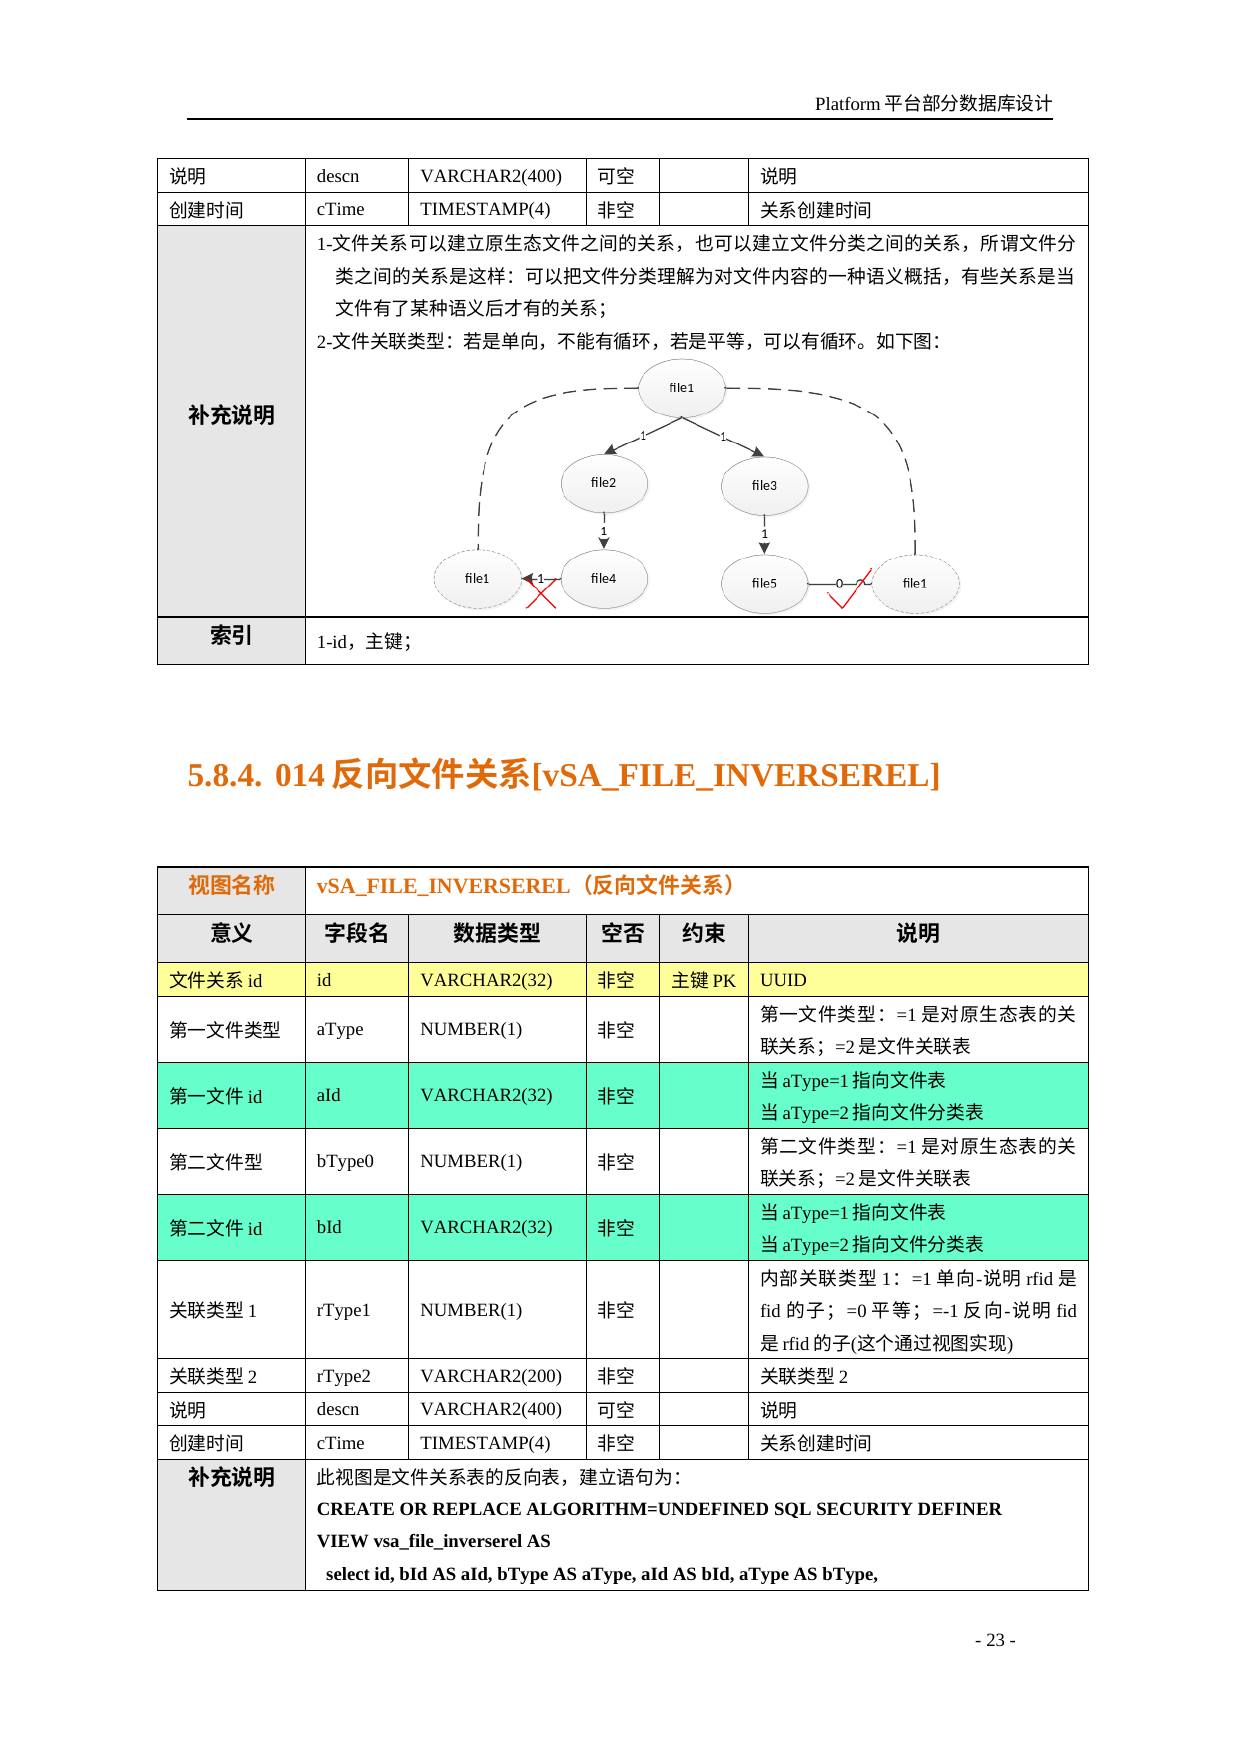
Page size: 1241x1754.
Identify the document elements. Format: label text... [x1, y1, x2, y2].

table_cell 1-文件关系可以建立原生态文件之间的关系，也可以建立文件分类之间的关系，所谓文件分类之间的关系是这样：可以把文件分类理解为对文件内容的一种语义概括，有些关系是当文件有了某种语义后才有的关系； 2-文件关联类型：若是单向，不能有循环，若是平等，可以有循环。如下图： [306, 226, 1088, 616]
table_cell 约束 [660, 915, 748, 962]
table_header vSA_FILE_INVERSEREL（反向文件关系） [306, 868, 1088, 914]
table_cell 创建时间 [158, 193, 305, 225]
table_cell 非空 [587, 1359, 659, 1392]
table_cell [660, 997, 748, 1062]
table_cell 非空 [587, 963, 659, 996]
table_cell 补充说明 [158, 1460, 305, 1590]
table_cell 说明 [749, 159, 1088, 192]
text 014反向文件关系[vSA_FILE_INVERSEREL] [187, 739, 1053, 804]
table_cell cTime [306, 193, 408, 225]
table_cell 内部关联类型1：=1单向-说明rfid是fid的子；=0平等；=-1反向-说明fid是rfid的子(这个通过视图实现) [749, 1261, 1088, 1358]
table_cell NUMBER(1) [409, 1129, 586, 1194]
table_cell descn [306, 1393, 408, 1425]
table_cell [660, 1129, 748, 1194]
table_cell id [306, 963, 408, 996]
table_cell 当aType=1指向文件表 当aType=2指向文件分类表 [749, 1063, 1088, 1128]
table_cell 1-id，主键； [306, 618, 1088, 664]
table_cell TIMESTAMP(4) [409, 1426, 586, 1459]
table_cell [306, 1460, 1088, 1590]
table_cell [660, 193, 748, 225]
table_cell [660, 159, 748, 192]
table_cell [660, 1359, 748, 1392]
table_cell VARCHAR2(32) [409, 1063, 586, 1128]
table_cell [660, 1195, 748, 1260]
table_cell NUMBER(1) [409, 997, 586, 1062]
table_cell VARCHAR2(32) [409, 1195, 586, 1260]
table_cell [660, 1261, 748, 1358]
table_cell VARCHAR2(32) [409, 963, 586, 996]
table_cell 当aType=1指向文件表 当aType=2指向文件分类表 [749, 1195, 1088, 1260]
table_cell 第二文件id [158, 1195, 305, 1260]
table_cell 关系创建时间 [749, 193, 1088, 225]
table_cell 字段名 [306, 915, 408, 962]
table_cell bType0 [306, 1129, 408, 1194]
table_cell descn [306, 159, 408, 192]
table_cell 非空 [587, 193, 659, 225]
table_cell 非空 [587, 1261, 659, 1358]
table_cell 第一文件类型 [158, 997, 305, 1062]
table_cell 关联类型1 [158, 1261, 305, 1358]
table_cell rType2 [306, 1359, 408, 1392]
table_cell 意义 [158, 915, 305, 962]
table_cell 非空 [587, 1129, 659, 1194]
table_cell 空否 [587, 915, 659, 962]
table_cell [660, 1063, 748, 1128]
table_cell 关联类型2 [158, 1359, 305, 1392]
table_cell [660, 1393, 748, 1425]
table_cell 第二文件型 [158, 1129, 305, 1194]
table_cell 第二文件类型：=1是对原生态表的关联关系；=2是文件关联表 [749, 1129, 1088, 1194]
table_cell aId [306, 1063, 408, 1128]
table_cell 说明 [158, 1393, 305, 1425]
table_cell 文件关系id [158, 963, 305, 996]
table_cell 非空 [587, 997, 659, 1062]
table_cell [660, 1426, 748, 1459]
table_cell 关联类型2 [749, 1359, 1088, 1392]
table_cell 第一文件类型：=1是对原生态表的关联关系；=2是文件关联表 [749, 997, 1088, 1062]
table_cell VARCHAR2(400) [409, 159, 586, 192]
table_cell 第一文件id [158, 1063, 305, 1128]
table_cell VARCHAR2(400) [409, 1393, 586, 1425]
table_cell 补充说明 [158, 226, 305, 616]
table_cell 非空 [587, 1063, 659, 1128]
table_cell 主键PK [660, 963, 748, 996]
table_cell NUMBER(1) [409, 1261, 586, 1358]
table_cell 可空 [587, 1393, 659, 1425]
table_cell 说明 [158, 159, 305, 192]
table_cell UUID [749, 963, 1088, 996]
table_header 视图名称 [158, 868, 305, 914]
table_cell 说明 [749, 915, 1088, 962]
table_cell 非空 [587, 1195, 659, 1260]
table_cell VARCHAR2(200) [409, 1359, 586, 1392]
table_cell TIMESTAMP(4) [409, 193, 586, 225]
table_cell 索引 [158, 618, 305, 664]
table_cell bId [306, 1195, 408, 1260]
table_cell 可空 [587, 159, 659, 192]
table_cell 数据类型 [409, 915, 586, 962]
table_cell cTime [306, 1426, 408, 1459]
table_cell 非空 [587, 1426, 659, 1459]
table_cell 说明 [749, 1393, 1088, 1425]
table_cell 创建时间 [158, 1426, 305, 1459]
table_cell 关系创建时间 [749, 1426, 1088, 1459]
table_cell aType [306, 997, 408, 1062]
table_cell rType1 [306, 1261, 408, 1358]
